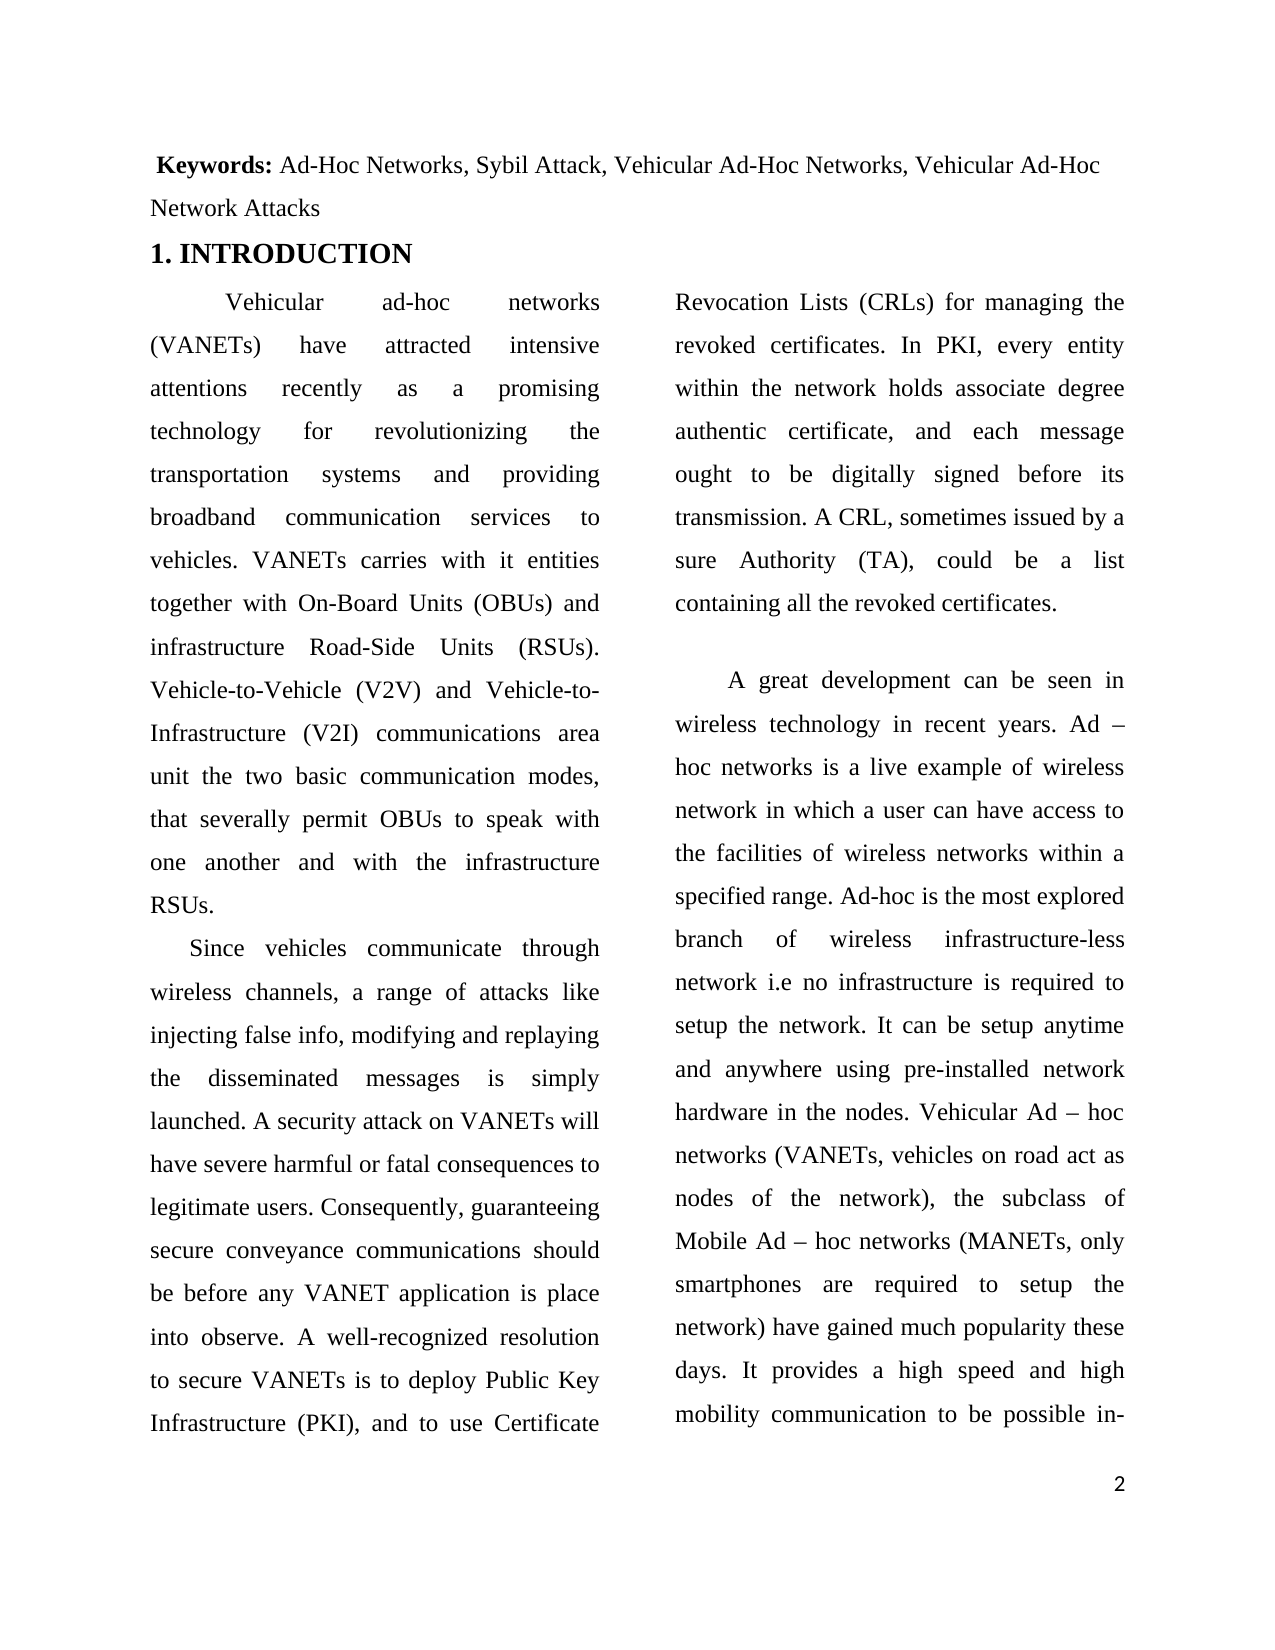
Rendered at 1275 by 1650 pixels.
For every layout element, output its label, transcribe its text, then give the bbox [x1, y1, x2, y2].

text Vehicular ad-hoc networks (VANETs) have attracted intensive attentions recently as a promising technology for revolutionizing the transportation systems and providing broadband communication services to vehicles. VANETs carries with it entities together with On-Board Units (OBUs) and infrastructure Road-Side Units (RSUs). Vehicle-to-Vehicle (V2V) and Vehicle-to-Infrastructure (V2I) communications area unit the two basic communication modes, that severally permit OBUs to speak with one another and with the infrastructure RSUs. [150, 287, 600, 919]
text Keywords: Ad-Hoc Networks, Sybil Attack, Vehicular Ad-Hoc Networks, Vehicular Ad-Hoc Network Attacks [150, 150, 1125, 222]
text 1. INTRODUCTION [150, 236, 1125, 270]
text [675, 666, 1125, 1427]
text Since vehicles communicate through wireless channels, a range of attacks like injecting false info, modifying and replaying the disseminated messages is simply launched. A security attack on VANETs will have severe harmful or fatal consequences to legitimate users. Consequently, guaranteeing secure conveyance communications should be before any VANET application is place into observe. A well-recognized resolution to secure VANETs is to deploy Public Key Infrastructure (PKI), and to use Certificate Revocation Lists (CRLs) for managing the revoked certificates. In PKI, every entity within the network holds associate degree authentic certificate, and each message ought to be digitally signed before its transmission. A CRL, sometimes issued by a sure Authority (TA), could be a list containing all the revoked certificates. [150, 933, 600, 1437]
text Since vehicles communicate through wireless channels, a range of attacks like injecting false info, modifying and replaying the disseminated messages is simply launched. A security attack on VANETs will have severe harmful or fatal consequences to legitimate users. Consequently, guaranteeing secure conveyance communications should be before any VANET application is place into observe. A well-recognized resolution to secure VANETs is to deploy Public Key Infrastructure (PKI), and to use Certificate Revocation Lists (CRLs) for managing the revoked certificates. In PKI, every entity within the network holds associate degree authentic certificate, and each message ought to be digitally signed before its transmission. A CRL, sometimes issued by a sure Authority (TA), could be a list containing all the revoked certificates. [675, 287, 1125, 617]
